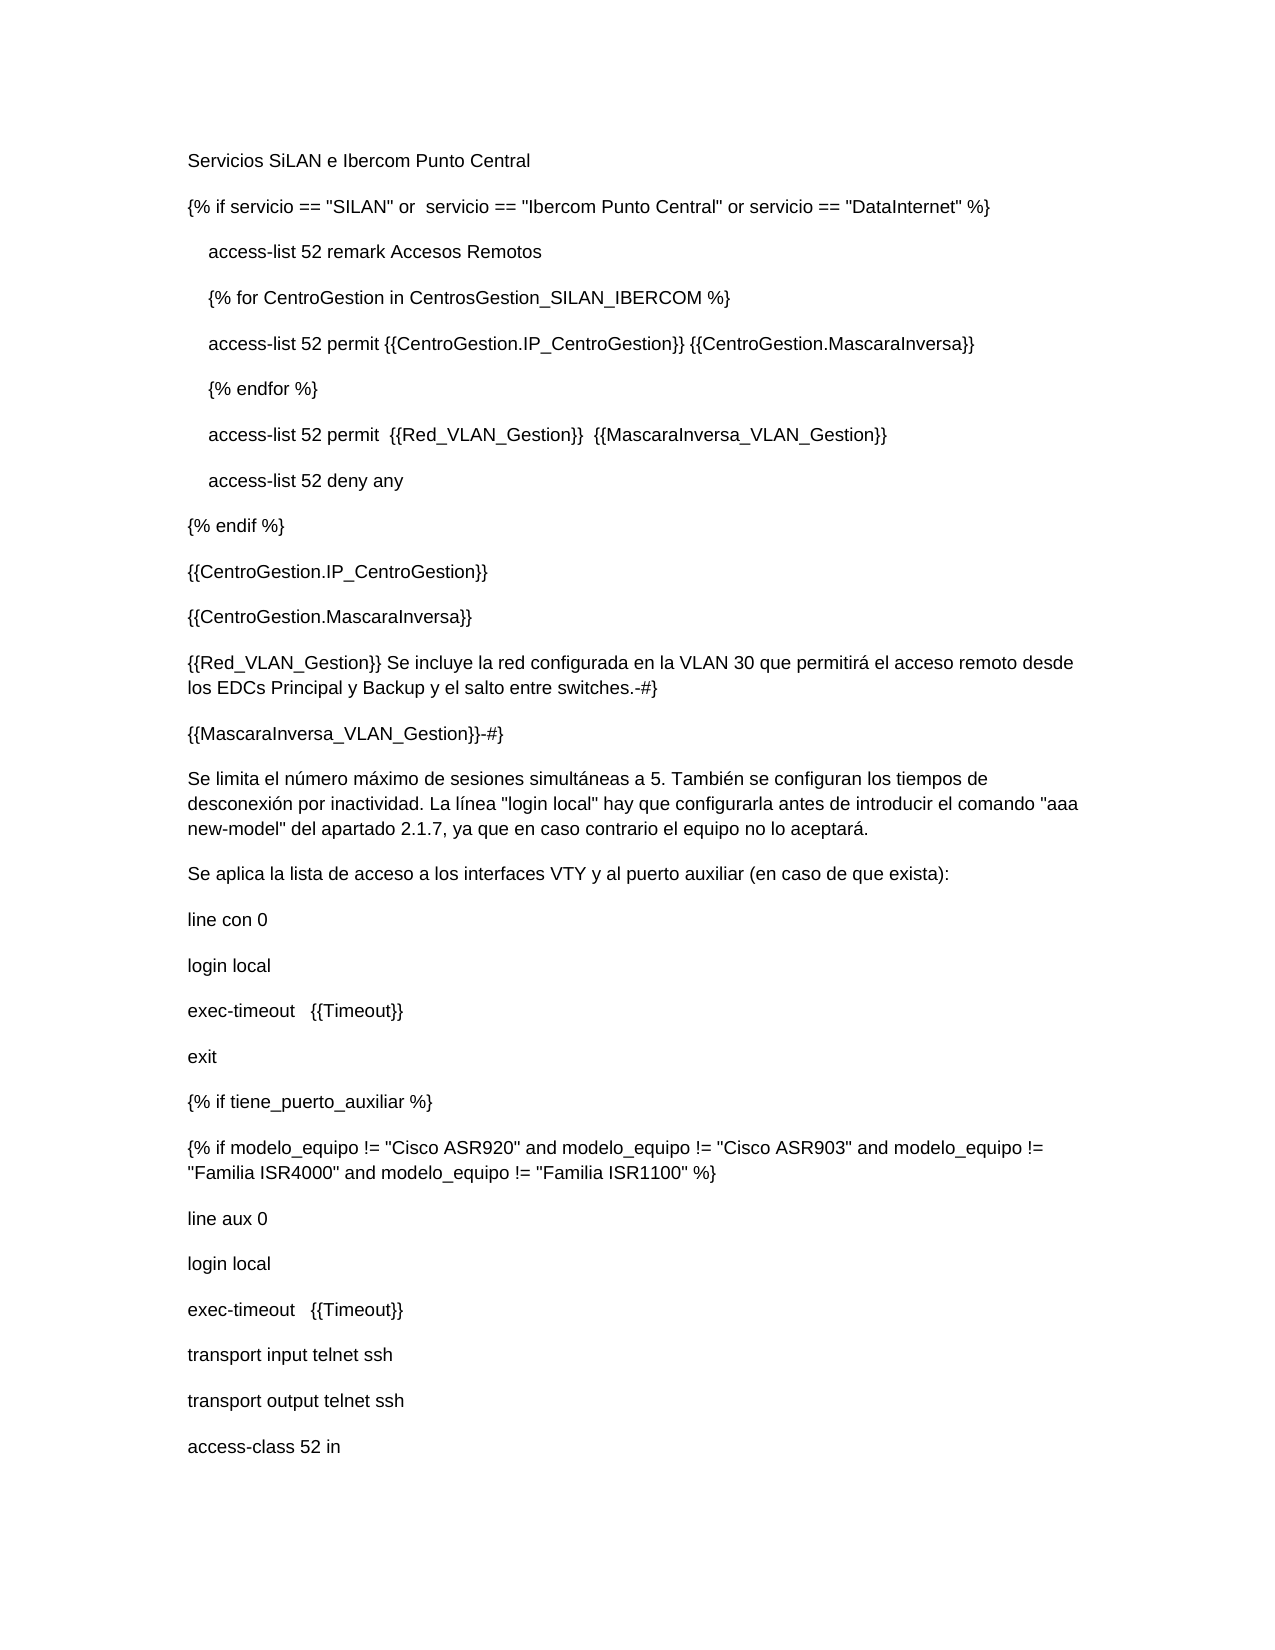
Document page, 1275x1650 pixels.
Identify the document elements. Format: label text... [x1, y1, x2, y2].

text transport output telnet ssh [187, 1390, 1087, 1411]
text {{CentroGestion.IP_CentroGestion}} [187, 561, 1087, 582]
text {% for CentroGestion in CentrosGestion_SILAN_IBERCOM %} [187, 287, 1087, 308]
text {% endif %} [187, 515, 1087, 537]
text exec-timeout {{Timeout}} [187, 1298, 1087, 1320]
text access-class 52 in [187, 1435, 1087, 1457]
text {{Red_VLAN_Gestion}} Se incluye la red configurada en la VLAN 30 que permitirá el acceso remoto desde los EDCs Principal y Backup y el salto entre switches.-#} [187, 652, 1087, 698]
text login local [187, 1253, 1087, 1274]
text Servicios SiLAN e Ibercom Punto Central [187, 150, 1087, 172]
text {% if servicio == "SILAN" or servicio == "Ibercom Punto Central" or servicio == "DataInternet" %} [187, 196, 1087, 217]
text line con 0 [187, 909, 1087, 930]
text {% if modelo_equipo != "Cisco ASR920" and modelo_equipo != "Cisco ASR903" and modelo_equipo != "Familia ISR4000" and modelo_equipo != "Familia ISR1100" %} [187, 1137, 1087, 1183]
text access-list 52 remark Accesos Remotos [187, 241, 1087, 263]
text line aux 0 [187, 1207, 1087, 1229]
text transport input telnet ssh [187, 1344, 1087, 1366]
text {% if tiene_puerto_auxiliar %} [187, 1091, 1087, 1113]
text access-list 52 permit {{CentroGestion.IP_CentroGestion}} {{CentroGestion.MascaraInversa}} [187, 332, 1087, 354]
text Se limita el número máximo de sesiones simultáneas a 5. También se configuran los tiempos de desconexión por inactividad. La línea "login local" hay que configurarla antes de introducir el comando "aaa new-model" del apartado 2.1.7, ya que en caso contrario el equipo no lo aceptará. [187, 768, 1087, 839]
text exec-timeout {{Timeout}} [187, 1000, 1087, 1022]
text {% endfor %} [187, 378, 1087, 400]
text {{CentroGestion.MascaraInversa}} [187, 606, 1087, 628]
text Se aplica la lista de acceso a los interfaces VTY y al puerto auxiliar (en caso de que exista): [187, 863, 1087, 885]
text exit [187, 1046, 1087, 1067]
text {{MascaraInversa_VLAN_Gestion}}-#} [187, 722, 1087, 744]
text access-list 52 deny any [187, 469, 1087, 491]
text login local [187, 954, 1087, 976]
text access-list 52 permit {{Red_VLAN_Gestion}} {{MascaraInversa_VLAN_Gestion}} [187, 424, 1087, 445]
